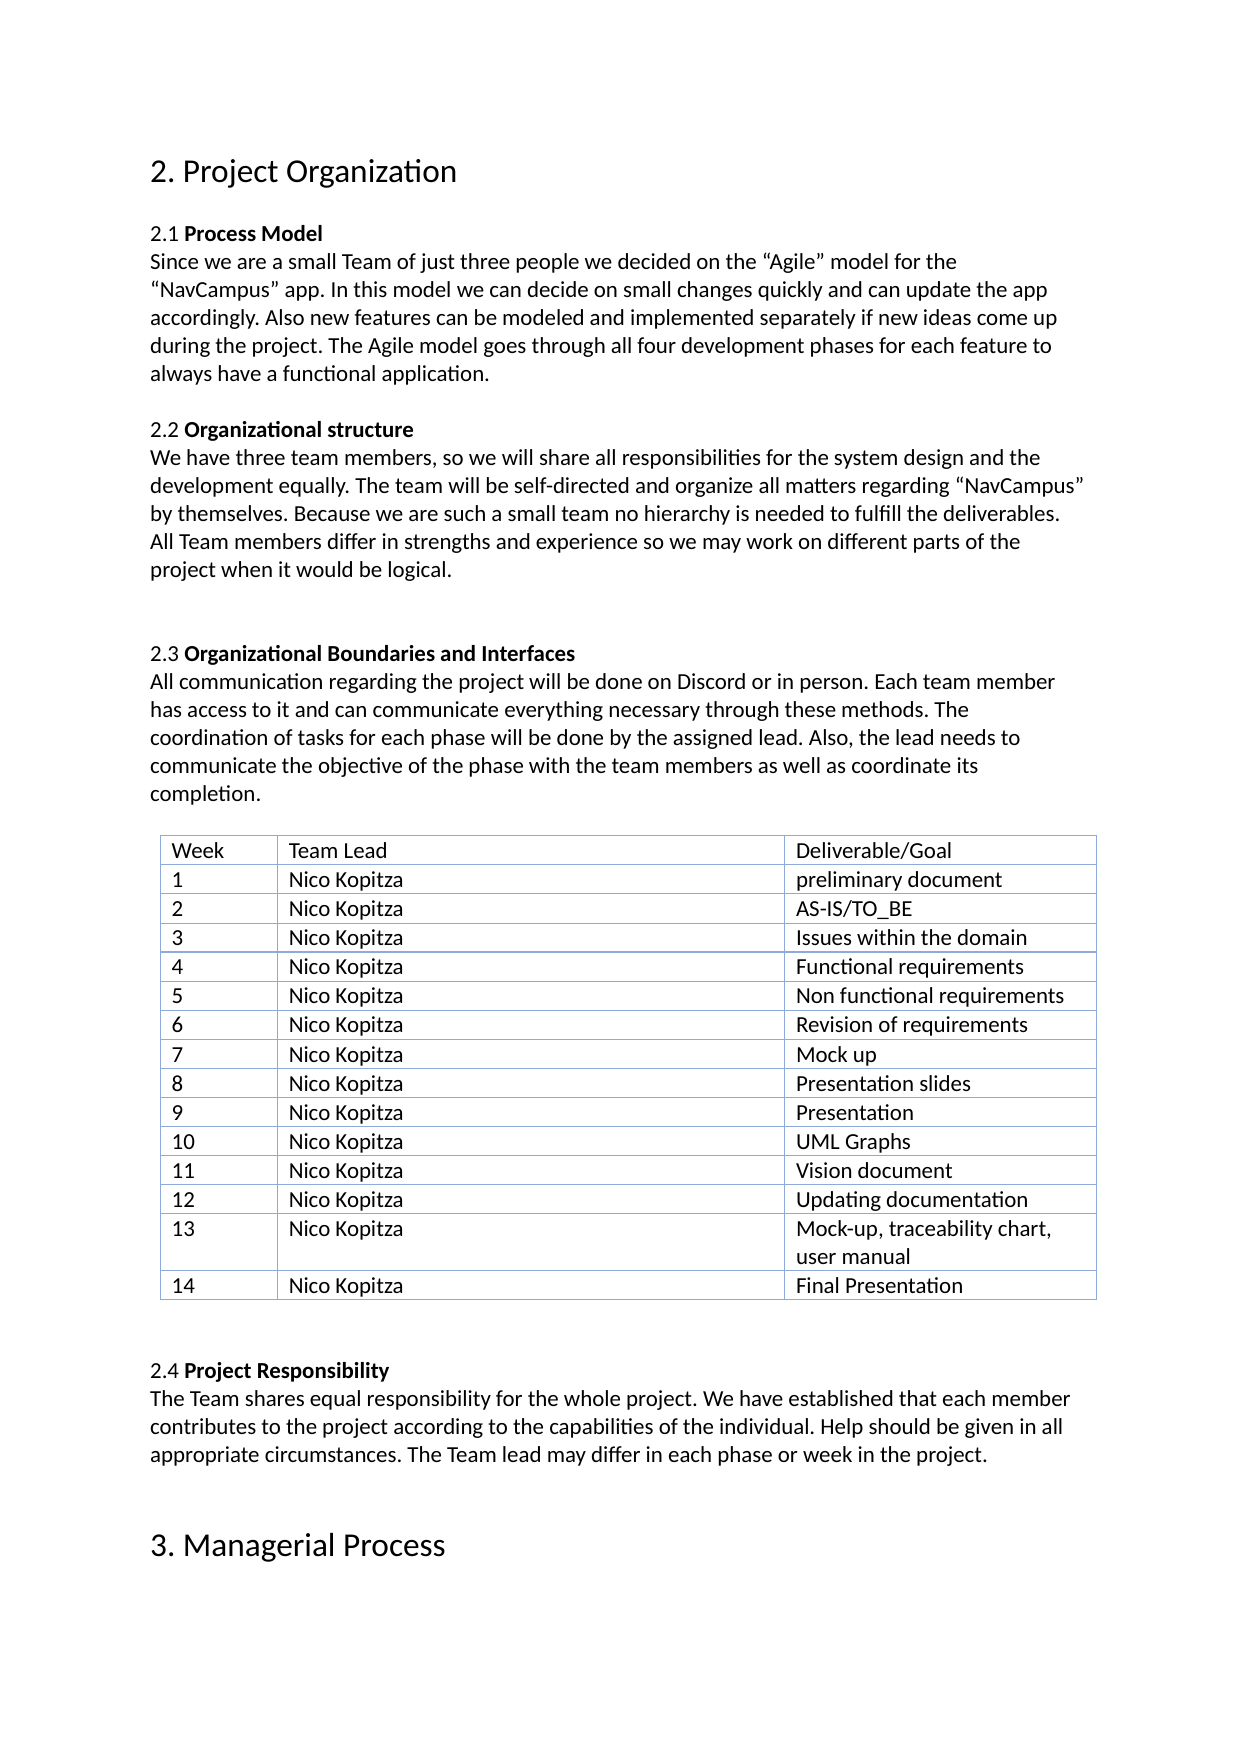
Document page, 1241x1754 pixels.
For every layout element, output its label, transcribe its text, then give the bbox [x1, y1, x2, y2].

table_cell Presentation [785, 1098, 1096, 1126]
table_cell Mock up [785, 1040, 1096, 1068]
table_cell Nico Kopitza [278, 1214, 784, 1270]
table_cell Nico Kopitza [278, 1271, 784, 1299]
text 3. Managerial Process [150, 1524, 1090, 1565]
table_cell 13 [161, 1214, 277, 1270]
table_cell Nico Kopitza [278, 982, 784, 1009]
table_cell Nico Kopitza [278, 1069, 784, 1097]
table_cell 11 [161, 1156, 277, 1184]
table_cell 12 [161, 1185, 277, 1213]
table_cell Nico Kopitza [278, 1185, 784, 1213]
table_cell preliminary document [785, 865, 1096, 893]
table_cell Non functional requirements [785, 982, 1096, 1009]
table_cell Nico Kopitza [278, 865, 784, 893]
table_cell Nico Kopitza [278, 1127, 784, 1155]
table_cell Nico Kopitza [278, 953, 784, 981]
table_cell Presentation slides [785, 1069, 1096, 1097]
table_cell Functional requirements [785, 953, 1096, 981]
table_cell Revision of requirements [785, 1011, 1096, 1039]
table_cell Nico Kopitza [278, 894, 784, 922]
text 2. Project Organization [150, 150, 1090, 191]
table_cell 10 [161, 1127, 277, 1155]
table_cell 2 [161, 894, 277, 922]
table_cell 6 [161, 1011, 277, 1039]
table_cell Nico Kopitza [278, 1011, 784, 1039]
table_cell 9 [161, 1098, 277, 1126]
table_cell Vision document [785, 1156, 1096, 1184]
table_cell 14 [161, 1271, 277, 1299]
table_cell Mock-up, traceability chart, user manual [785, 1214, 1096, 1270]
table_cell Issues within the domain [785, 924, 1096, 951]
table_header Deliverable/Goal [785, 836, 1096, 864]
text The Team shares equal responsibility for the whole project. We have established that each member contributes to the project according to the capabilities of the individual. Help should be given in all appropriate circumstances. The Team lead may differ in each phase or week in the project. [150, 1384, 1090, 1468]
table_cell 1 [161, 865, 277, 893]
table_cell 8 [161, 1069, 277, 1097]
text 2.2 Organizational structure [150, 415, 1090, 443]
table_cell 4 [161, 953, 277, 981]
table_header Team Lead [278, 836, 784, 864]
text All communication regarding the project will be done on Discord or in person. Each team member has access to it and can communicate everything necessary through these methods. The coordination of tasks for each phase will be done by the assigned lead. Also, the lead needs to communicate the objective of the phase with the team members as well as coordinate its completion. [150, 667, 1090, 807]
table_cell Nico Kopitza [278, 924, 784, 951]
table_cell 7 [161, 1040, 277, 1068]
table_cell Updating documentation [785, 1185, 1096, 1213]
table_cell Nico Kopitza [278, 1098, 784, 1126]
table_cell AS-IS/TO_BE [785, 894, 1096, 922]
text 2.3 Organizational Boundaries and Interfaces [150, 639, 1090, 667]
table_header Week [161, 836, 277, 864]
table_cell UML Graphs [785, 1127, 1096, 1155]
table_cell Nico Kopitza [278, 1156, 784, 1184]
text 2.1 Process Model [150, 219, 1090, 247]
text We have three team members, so we will share all responsibilities for the system design and the development equally. The team will be self-directed and organize all matters regarding “NavCampus” by themselves. Because we are such a small team no hierarchy is needed to fulfill the deliverables. [150, 443, 1090, 527]
text 2.4 Project Responsibility [150, 1356, 1090, 1384]
text All Team members differ in strengths and experience so we may work on different parts of the project when it would be logical. [150, 527, 1090, 583]
table_cell 5 [161, 982, 277, 1009]
text Since we are a small Team of just three people we decided on the “Agile” model for the “NavCampus” app. In this model we can decide on small changes quickly and can update the app accordingly. Also new features can be modeled and implemented separately if new ideas come up during the project. The Agile model goes through all four development phases for each feature to always have a functional application. [150, 247, 1090, 387]
table_cell 3 [161, 924, 277, 951]
table_cell Final Presentation [785, 1271, 1096, 1299]
table_cell Nico Kopitza [278, 1040, 784, 1068]
